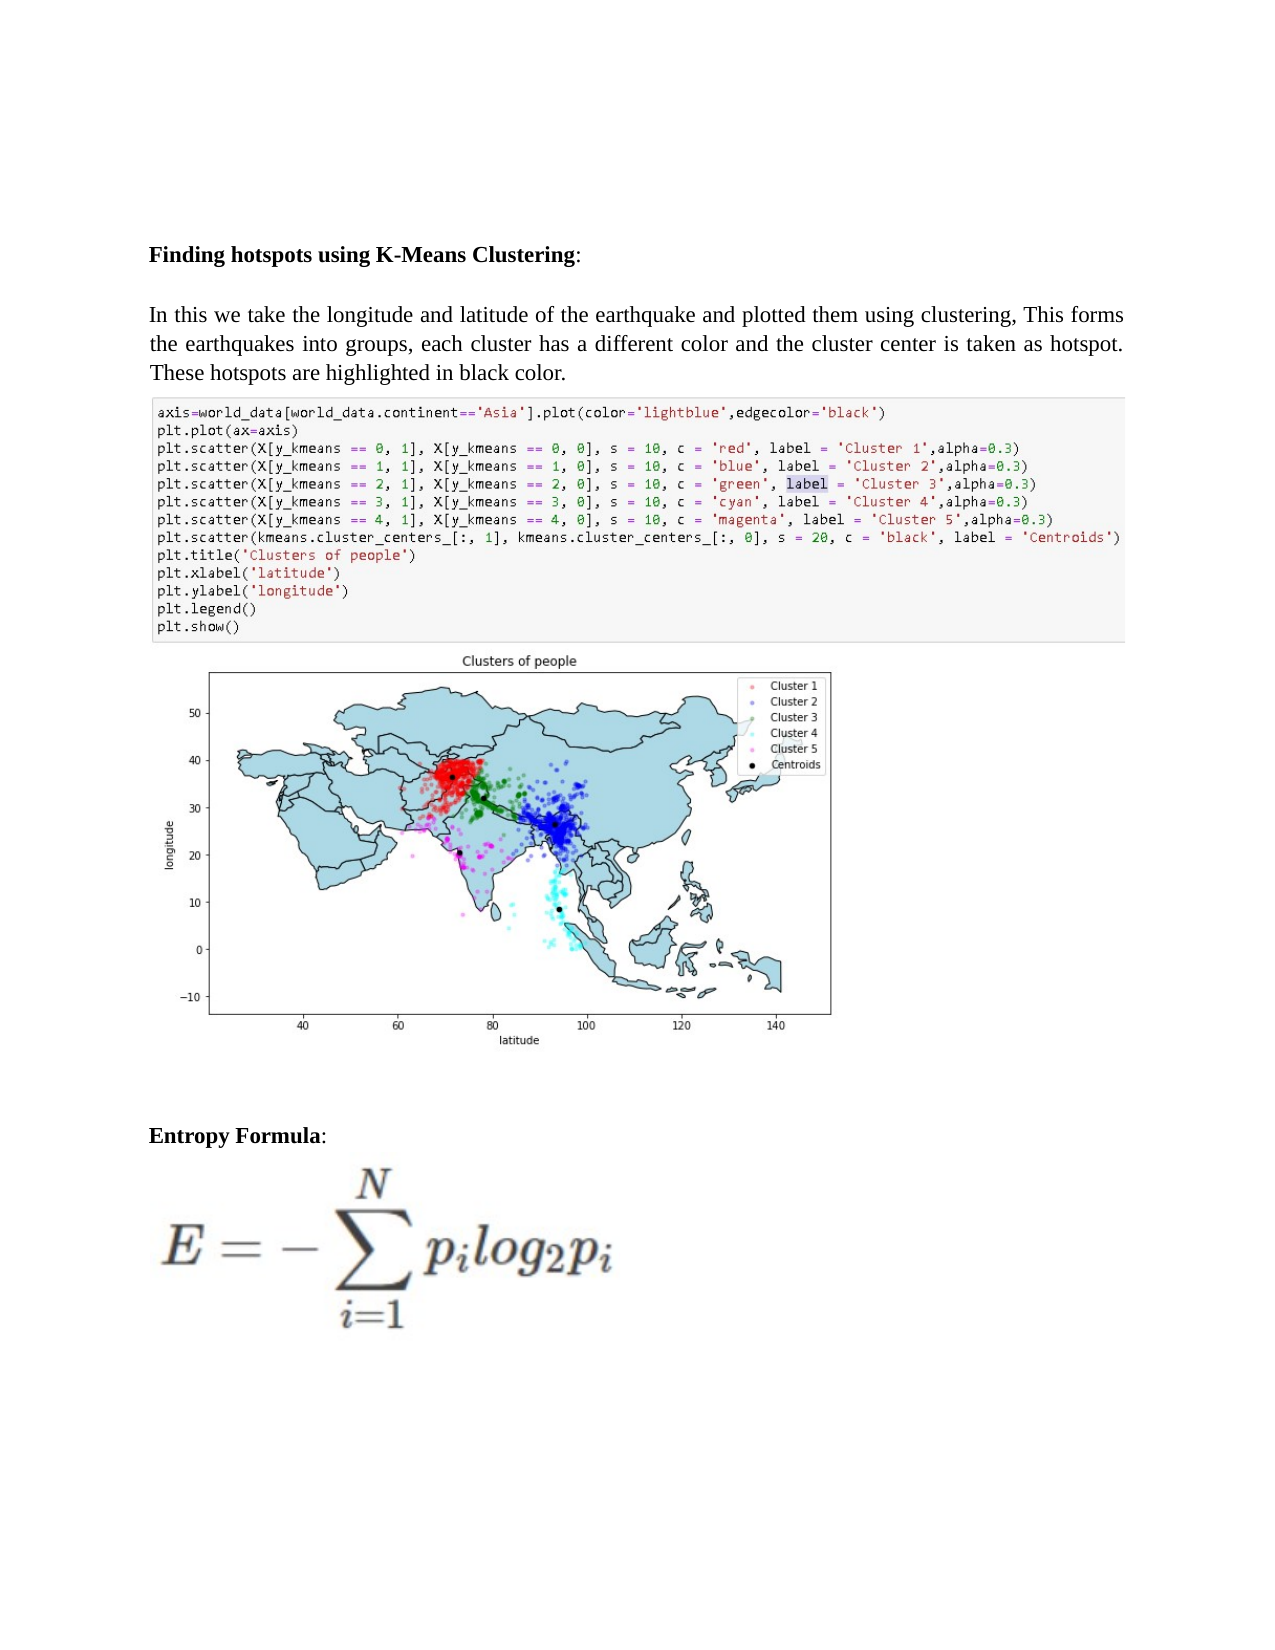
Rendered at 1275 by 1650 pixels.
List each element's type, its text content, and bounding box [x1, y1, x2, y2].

text Entropy Formula: [148, 1123, 1132, 1149]
text In this we take the longitude and latitude of the earthquake and plotted them using clustering, This forms the earthquakes into groups, each cluster has a different color and the cluster center is taken as hotspot. These hotspots are highlighted in black color. [148, 301, 1126, 386]
picture [150, 1152, 621, 1347]
text Finding hotspots using K-Means Clustering: [148, 241, 1132, 267]
picture [150, 389, 1125, 1060]
